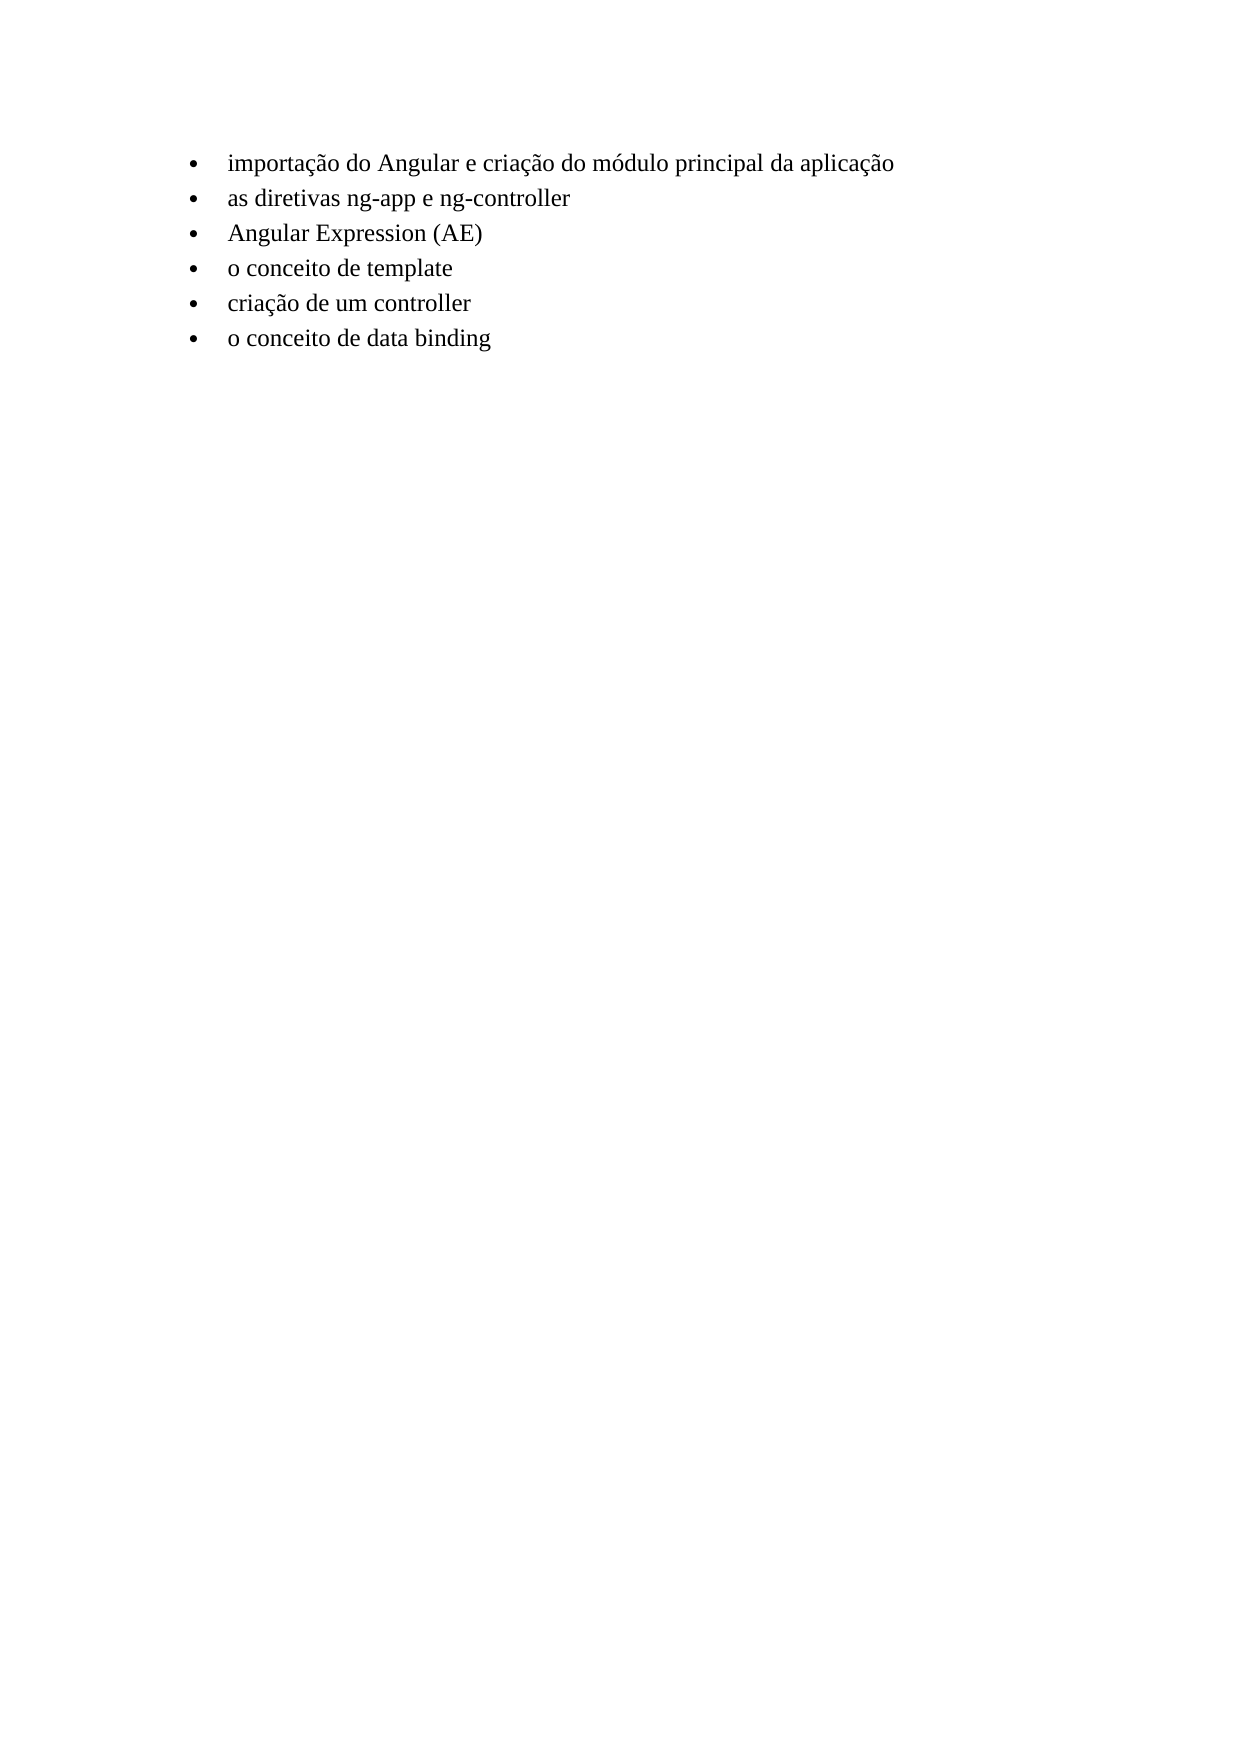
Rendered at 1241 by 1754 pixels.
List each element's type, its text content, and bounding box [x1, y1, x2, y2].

list criação de um controller [190, 288, 1063, 316]
list importação do Angular e criação do módulo principal da aplicação [190, 148, 1063, 176]
list as diretivas ng-app e ng-controller [190, 183, 1063, 211]
list o conceito de template [190, 253, 1063, 281]
list Angular Expression (AE) [190, 218, 1063, 246]
list o conceito de data binding [190, 323, 1063, 351]
